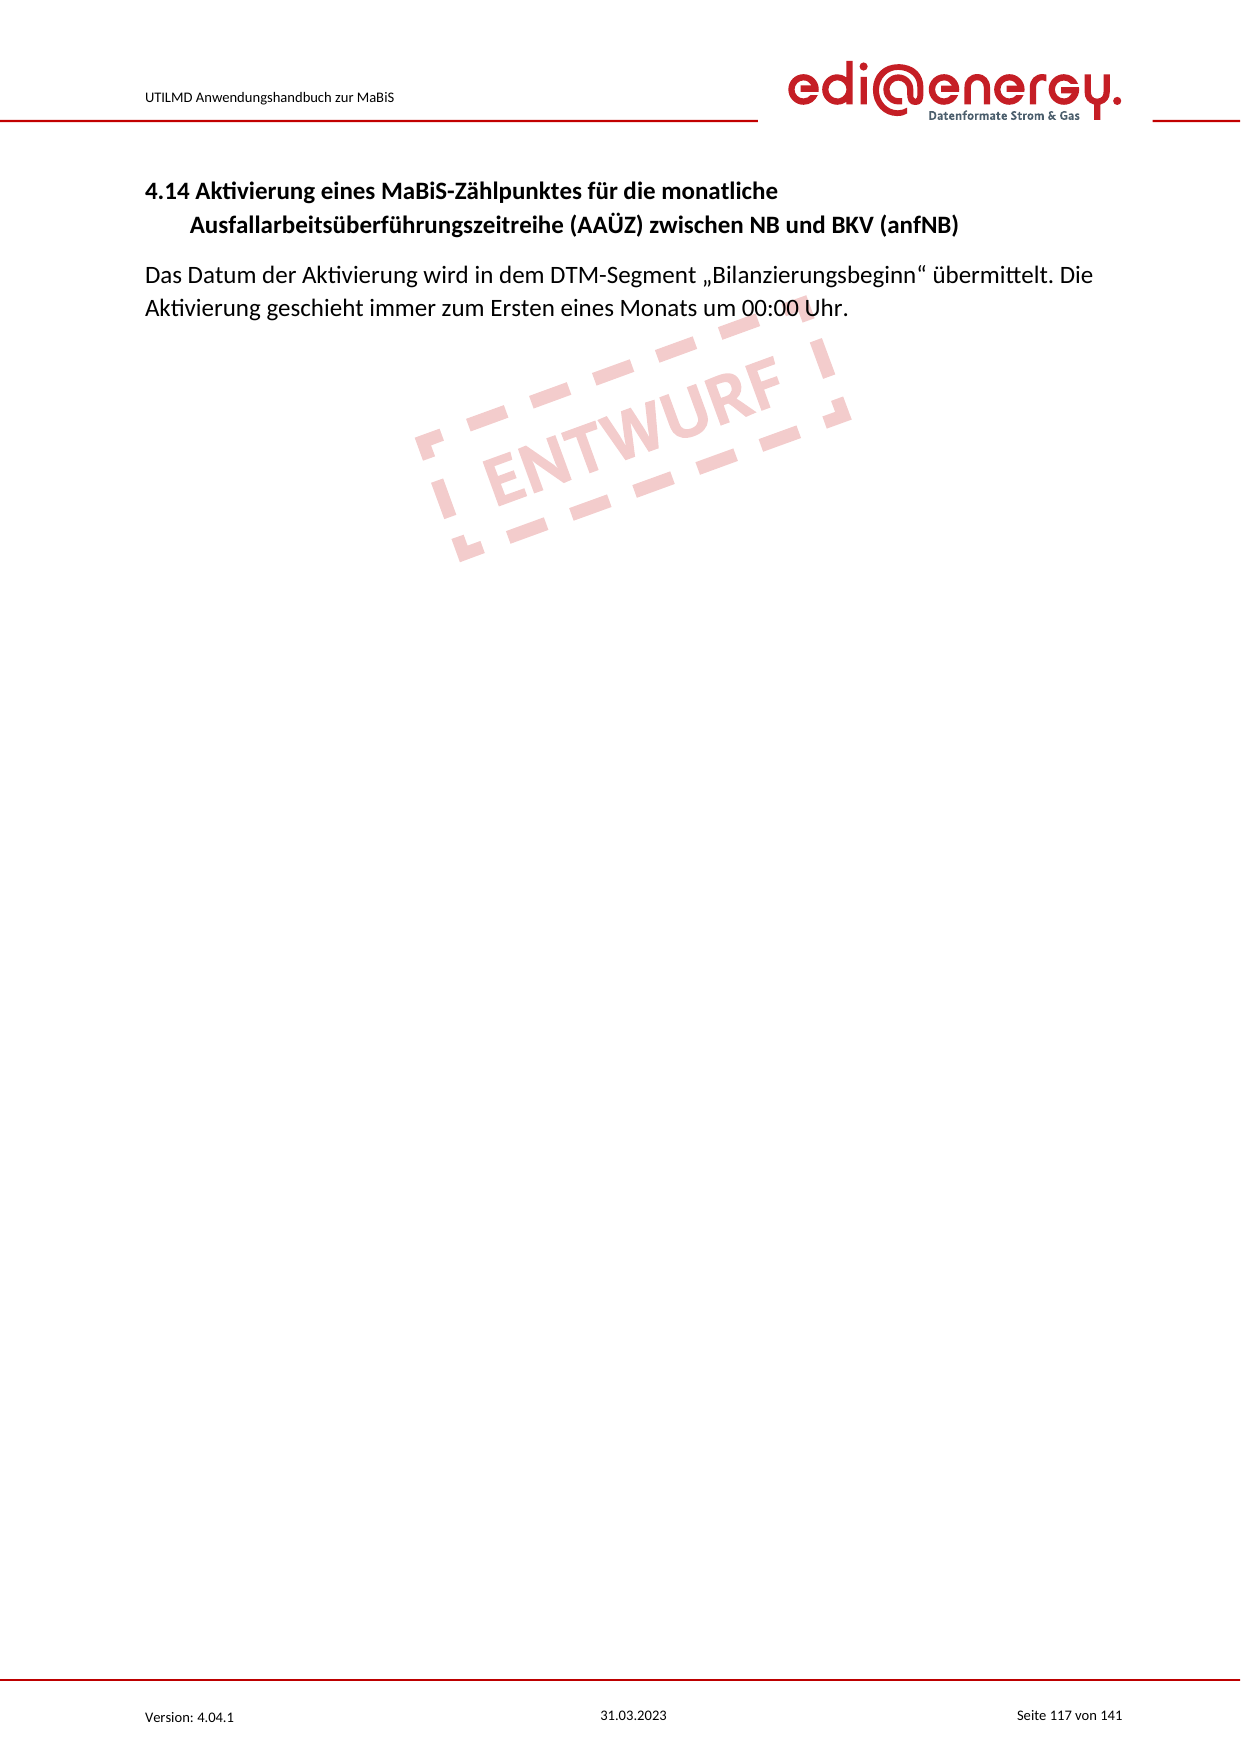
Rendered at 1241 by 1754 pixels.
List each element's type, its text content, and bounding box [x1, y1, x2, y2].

text Das Datum der Aktivierung wird in dem DTM-Segment „Bilanzierungsbeginn“ übermittelt. Die Aktivierung geschieht immer zum Ersten eines Monats um 00:00 Uhr. [145, 256, 1122, 323]
subtitle Aktivierung eines MaBiS-Zählpunktes für die monatliche Ausfallarbeitsüberführungszeitreihe (AAÜZ) zwischen NB und BKV (anfNB) [145, 173, 1122, 239]
